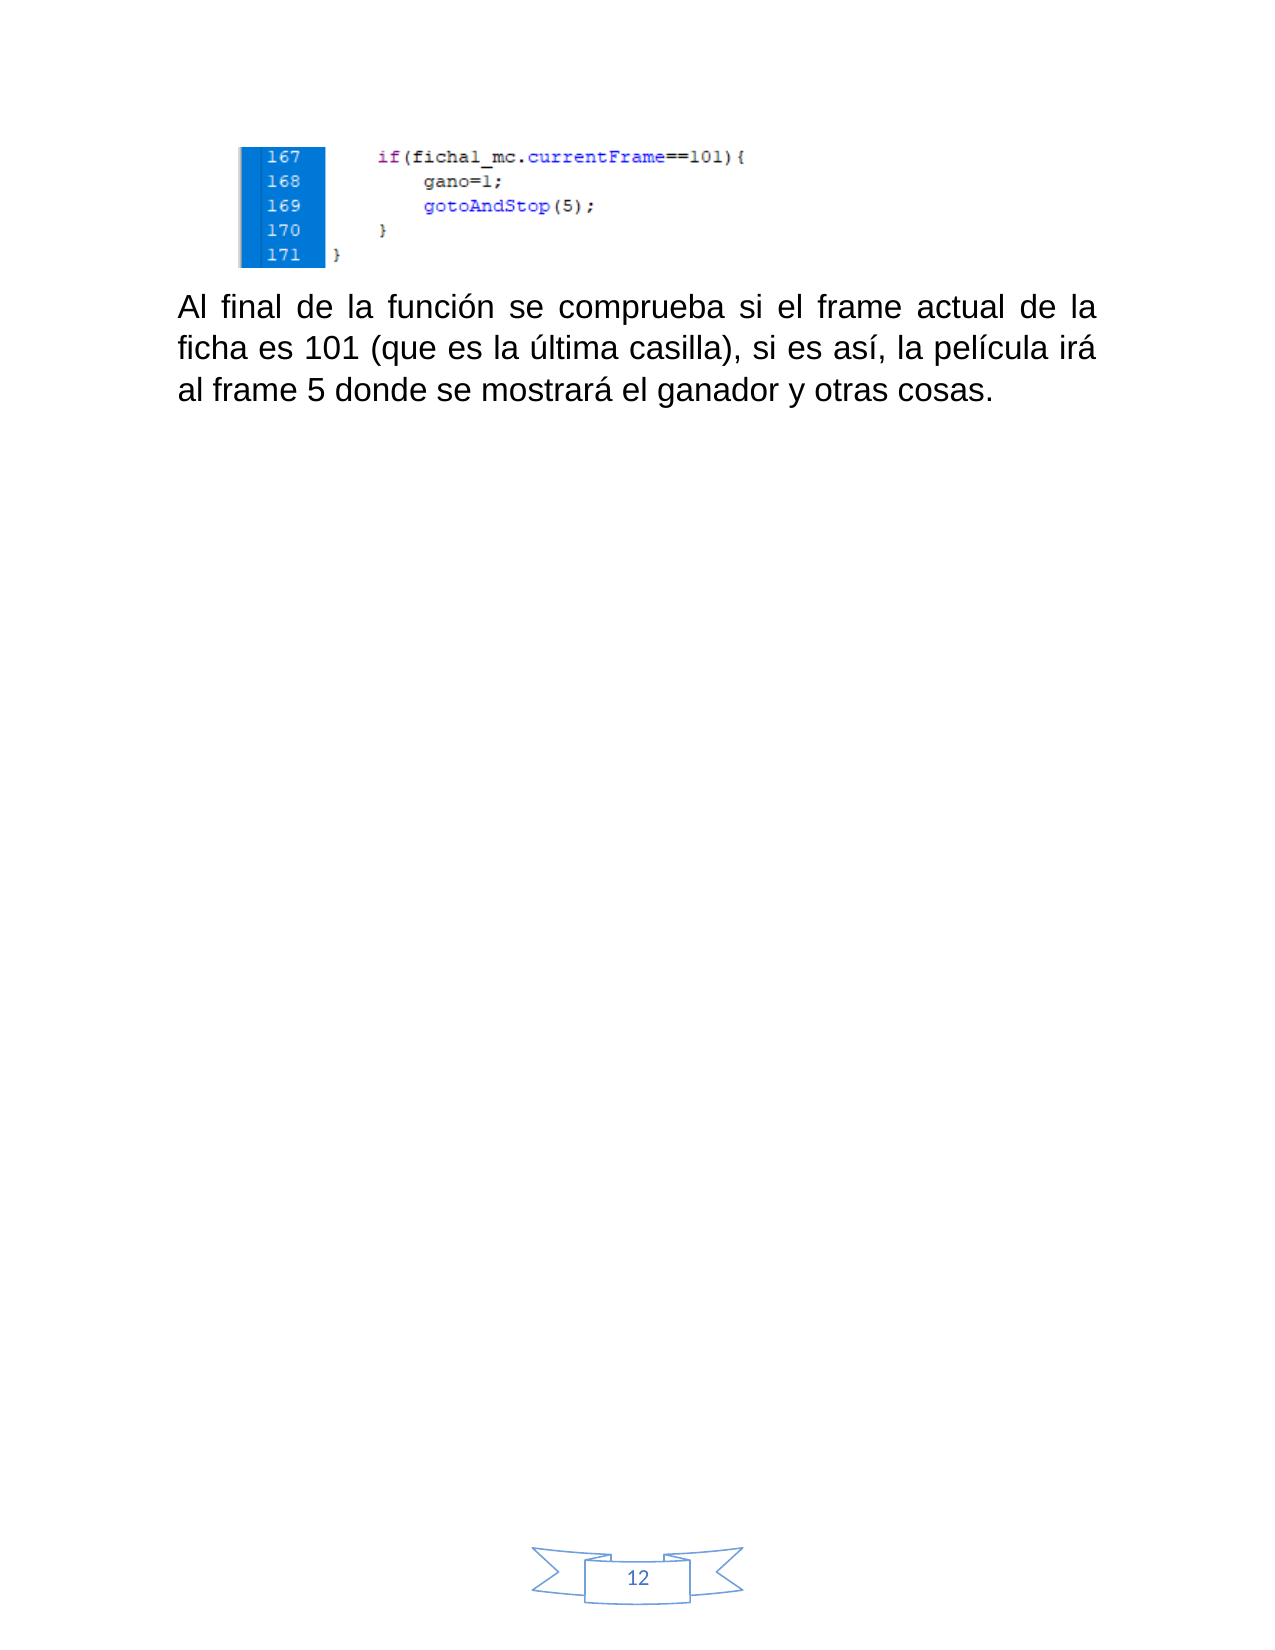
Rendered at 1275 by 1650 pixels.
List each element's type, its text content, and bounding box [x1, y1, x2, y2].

picture [238, 147, 1037, 268]
text Al final de la función se comprueba si el frame actual de la ficha es 101 (que es la última casilla), si es así, la película irá al frame 5 donde se mostrará el ganador y otras cosas. [177, 287, 1098, 408]
